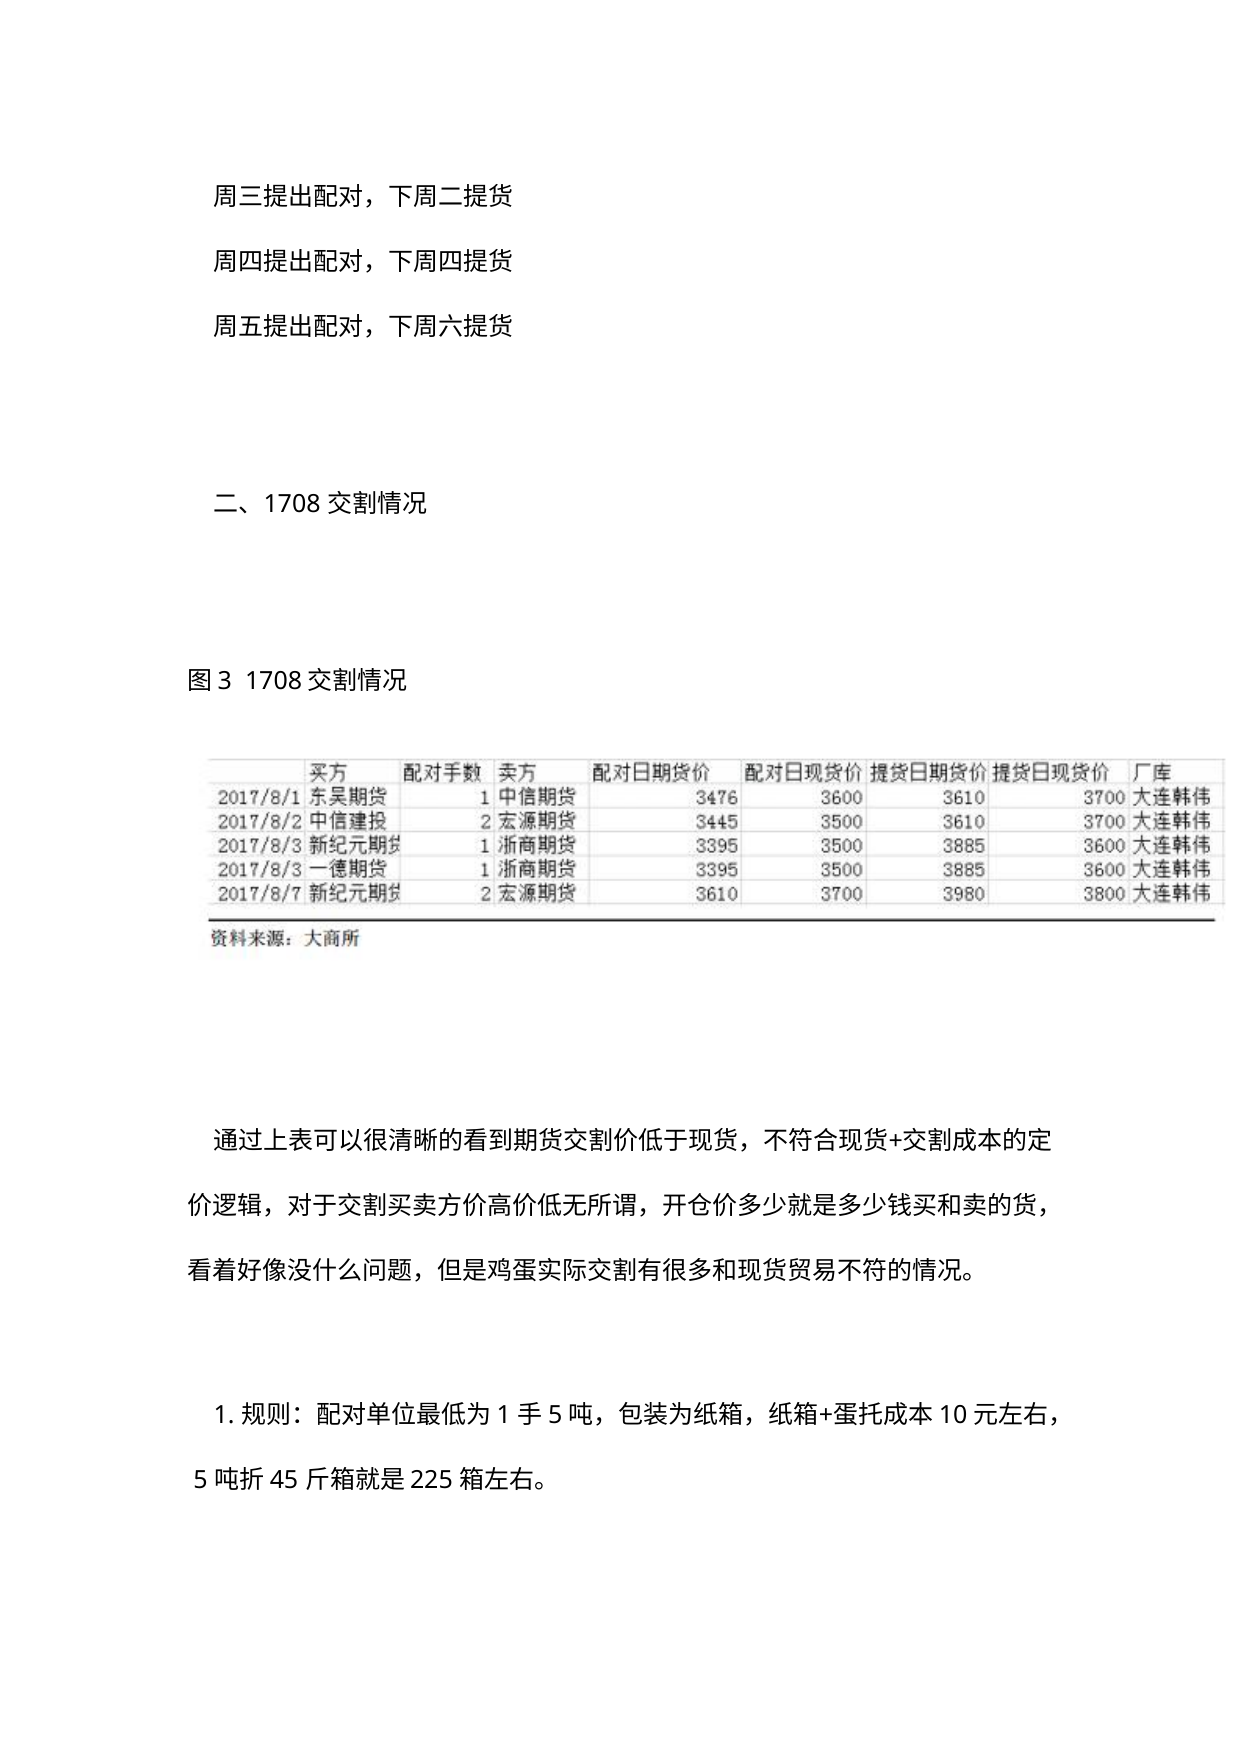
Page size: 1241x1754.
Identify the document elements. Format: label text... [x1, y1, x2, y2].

text 通过上表可以很清晰的看到期货交割价低于现货，不符合现货+交割成本的定价逻辑，对于交割买卖方价高价低无所谓，开仓价多少就是多少钱买和卖的货，看着好像没什么问题，但是鸡蛋实际交割有很多和现货贸易不符的情况。 [187, 1106, 1053, 1301]
text 图3 1708交割情况 [187, 646, 1053, 711]
text 1. 规则：配对单位最低为 1 手 5 吨，包装为纸箱，纸箱+蛋托成本 10 元左右， 5 吨折 45 斤箱就是225 箱左右。 [187, 1380, 1053, 1510]
picture [187, 734, 1241, 967]
text 二、1708 交割情况 [187, 469, 1053, 534]
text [187, 162, 1053, 357]
